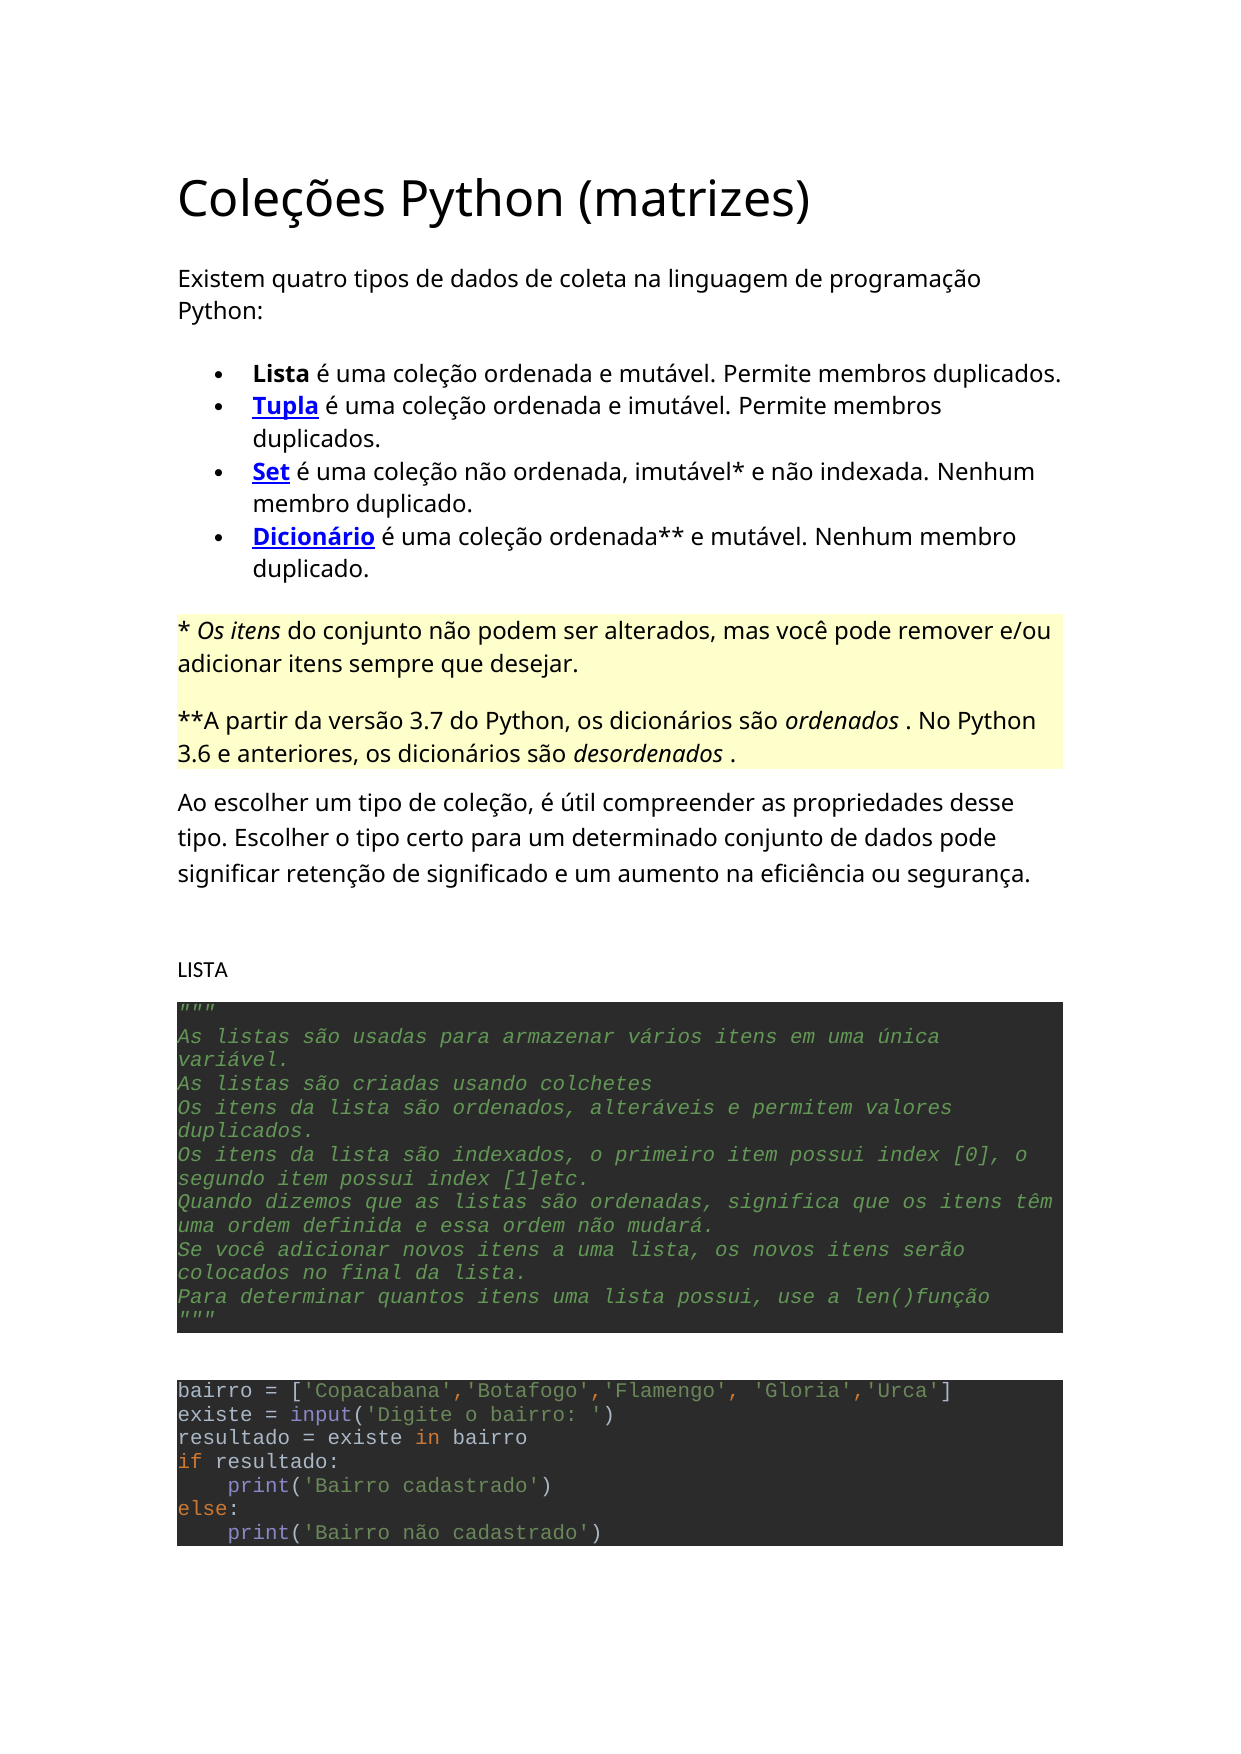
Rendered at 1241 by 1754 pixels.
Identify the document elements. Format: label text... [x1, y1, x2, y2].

list Lista é uma coleção ordenada e mutável. Permite membros duplicados. [215, 357, 1063, 389]
text bairro = ['Copacabana','Botafogo','Flamengo', 'Gloria','Urca'] existe = input('Digite o bairro: ') resultado = existe in bairro if resultado: print('Bairro cadastrado') else: print('Bairro não cadastrado') [177, 1380, 1063, 1546]
text **A partir da versão 3.7 do Python, os dicionários são ordenados . No Python 3.6 e anteriores, os dicionários são desordenados . [177, 704, 1063, 769]
list Set é uma coleção não ordenada, imutável* e não indexada. Nenhum membro duplicado. [215, 454, 1063, 519]
text Existem quatro tipos de dados de coleta na linguagem de programação Python: [177, 261, 1063, 327]
text LISTA [177, 955, 1063, 983]
text * Os itens do conjunto não podem ser alterados, mas você pode remover e/ou adicionar itens sempre que desejar. [177, 614, 1063, 679]
text Ao escolher um tipo de coleção, é útil compreender as propriedades desse tipo. Escolher o tipo certo para um determinado conjunto de dados pode significar retenção de significado e um aumento na eficiência ou segurança. [177, 786, 1063, 889]
list Dicionário é uma coleção ordenada** e mutável. Nenhum membro duplicado. [215, 519, 1063, 585]
list Tupla é uma coleção ordenada e imutável. Permite membros duplicados. [215, 389, 1063, 454]
text Coleções Python (matrizes) [177, 163, 1063, 231]
text """ As listas são usadas para armazenar vários itens em uma única variável. As listas são criadas usando colchetes Os itens da lista são ordenados, alteráveis e permitem valores duplicados. Os itens da lista são indexados, o primeiro item possui index [0], o segundo item possui index [1]etc. Quando dizemos que as listas são ordenadas, significa que os itens têm uma ordem definida e essa ordem não mudará. Se você adicionar novos itens a uma lista, os novos itens serão colocados no final da lista. Para determinar quantos itens uma lista possui, use a len()função """ [177, 1002, 1063, 1333]
